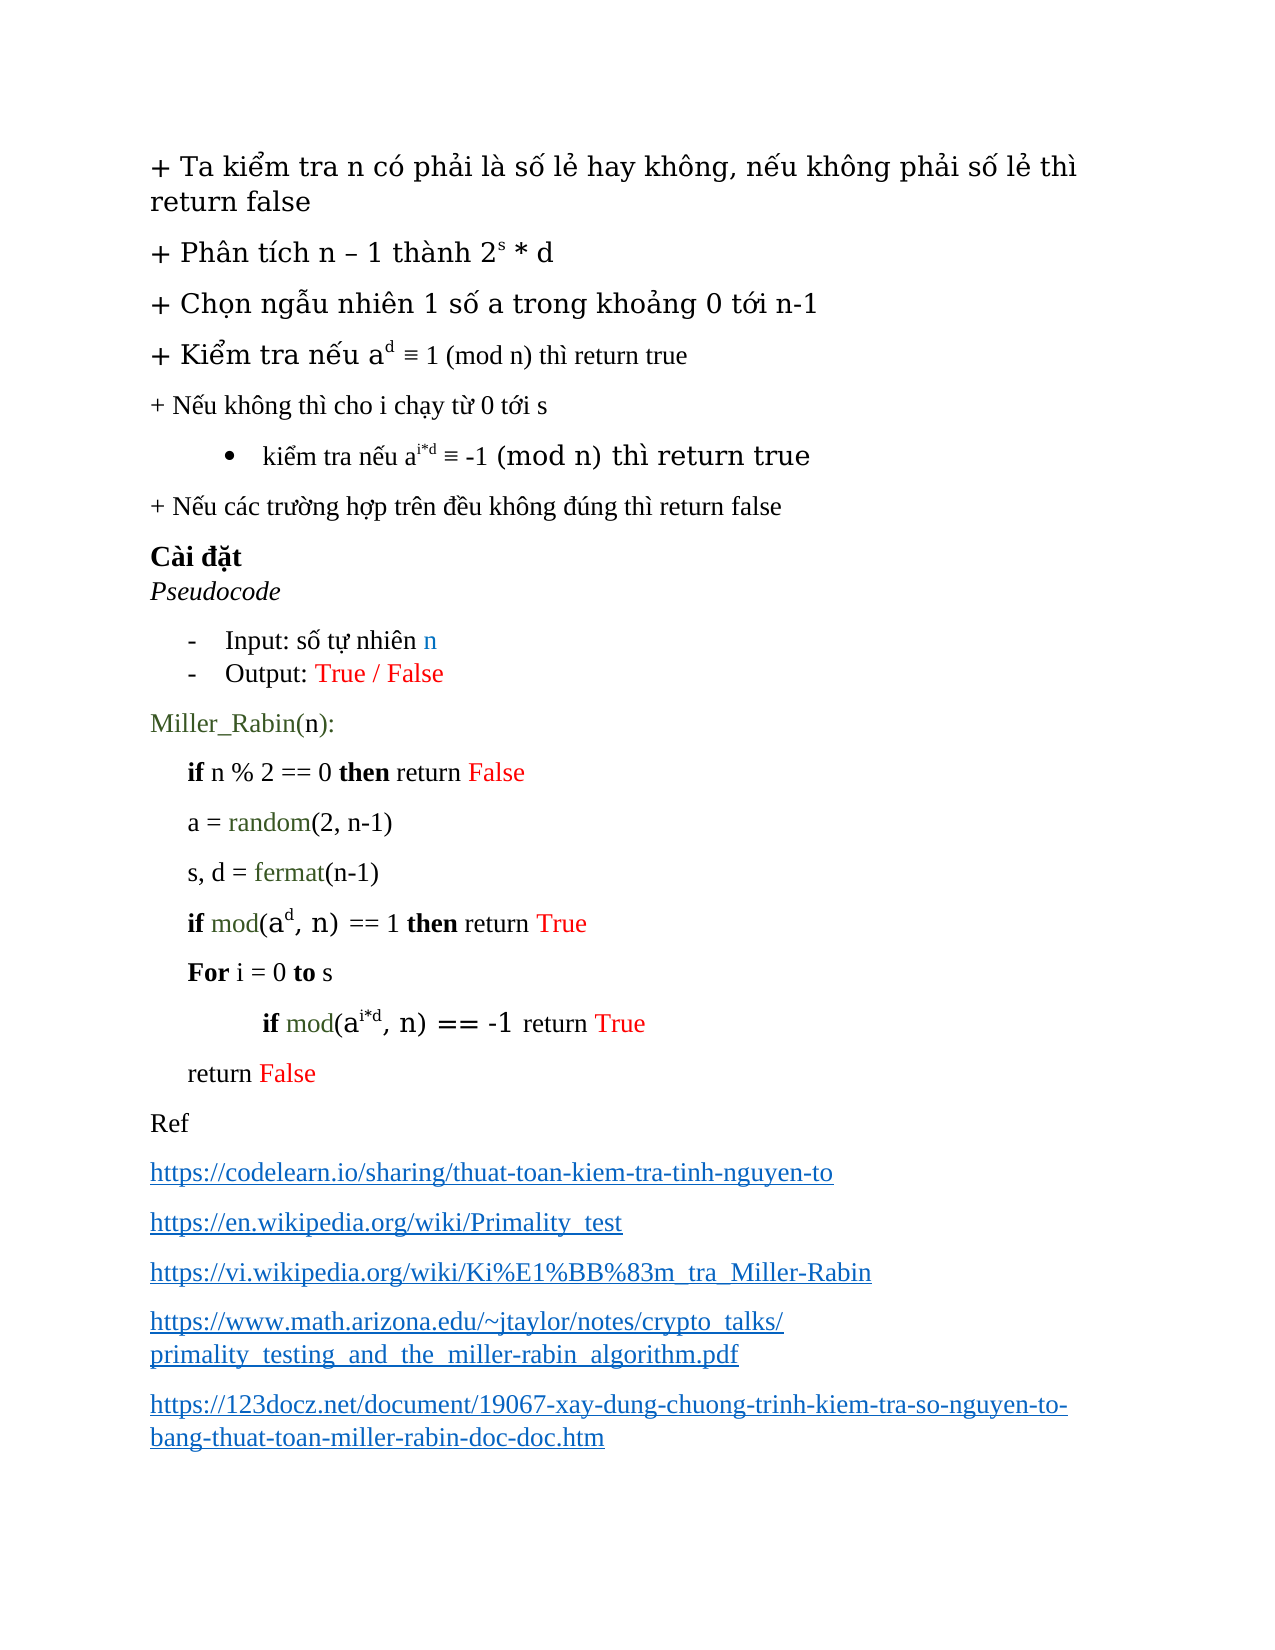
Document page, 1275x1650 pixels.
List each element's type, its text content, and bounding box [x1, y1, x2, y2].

list kiểm tra nếu ai*d ≡ -1 (mod n) thì return true [225, 438, 1125, 471]
text if mod(ai*d, n) == -1 return True [262, 1006, 1125, 1039]
text + Chọn ngẫu nhiên 1 số a trong khoảng 0 tới n-1 [150, 286, 1125, 319]
text + Kiểm tra nếu ad ≡ 1 (mod n) thì return true [150, 337, 1125, 370]
text + Phân tích n – 1 thành 2s * d [150, 235, 1125, 268]
text Pseudocode [150, 575, 1125, 606]
text https://vi.wikipedia.org/wiki/Ki%E1%BB%83m_tra_Miller-Rabin [150, 1256, 1125, 1287]
text + Nếu các trường hợp trên đều không đúng thì return false [150, 490, 1125, 521]
text Miller_Rabin(n): [150, 707, 1125, 738]
list Input: số tự nhiên n [187, 624, 1125, 656]
text https://en.wikipedia.org/wiki/Primality_test [150, 1206, 1125, 1237]
text Ref [150, 1107, 1125, 1138]
text For i = 0 to s [187, 956, 1125, 988]
text s, d = fermat(n-1) [187, 856, 1125, 887]
text https://www.math.arizona.edu/~jtaylor/notes/crypto_talks/primality_testing_and_the_miller-rabin_algorithm.pdf [150, 1305, 1125, 1369]
text return False [187, 1057, 1125, 1088]
text https://123docz.net/document/19067-xay-dung-chuong-trinh-kiem-tra-so-nguyen-to-bang-thuat-toan-miller-rabin-doc-doc.htm [150, 1388, 1125, 1452]
text if n % 2 == 0 then return False [187, 756, 1125, 788]
text + Ta kiểm tra n có phải là số lẻ hay không, nếu không phải số lẻ thì return false [150, 150, 1125, 217]
subtitle Cài đặt [150, 539, 1125, 573]
text if mod(ad, n) == 1 then return True [187, 905, 1125, 938]
list Output: True / False [187, 657, 1125, 688]
text a = random(2, n-1) [187, 806, 1125, 837]
text https://codelearn.io/sharing/thuat-toan-kiem-tra-tinh-nguyen-to [150, 1156, 1125, 1188]
text + Nếu không thì cho i chạy từ 0 tới s [150, 389, 1125, 420]
